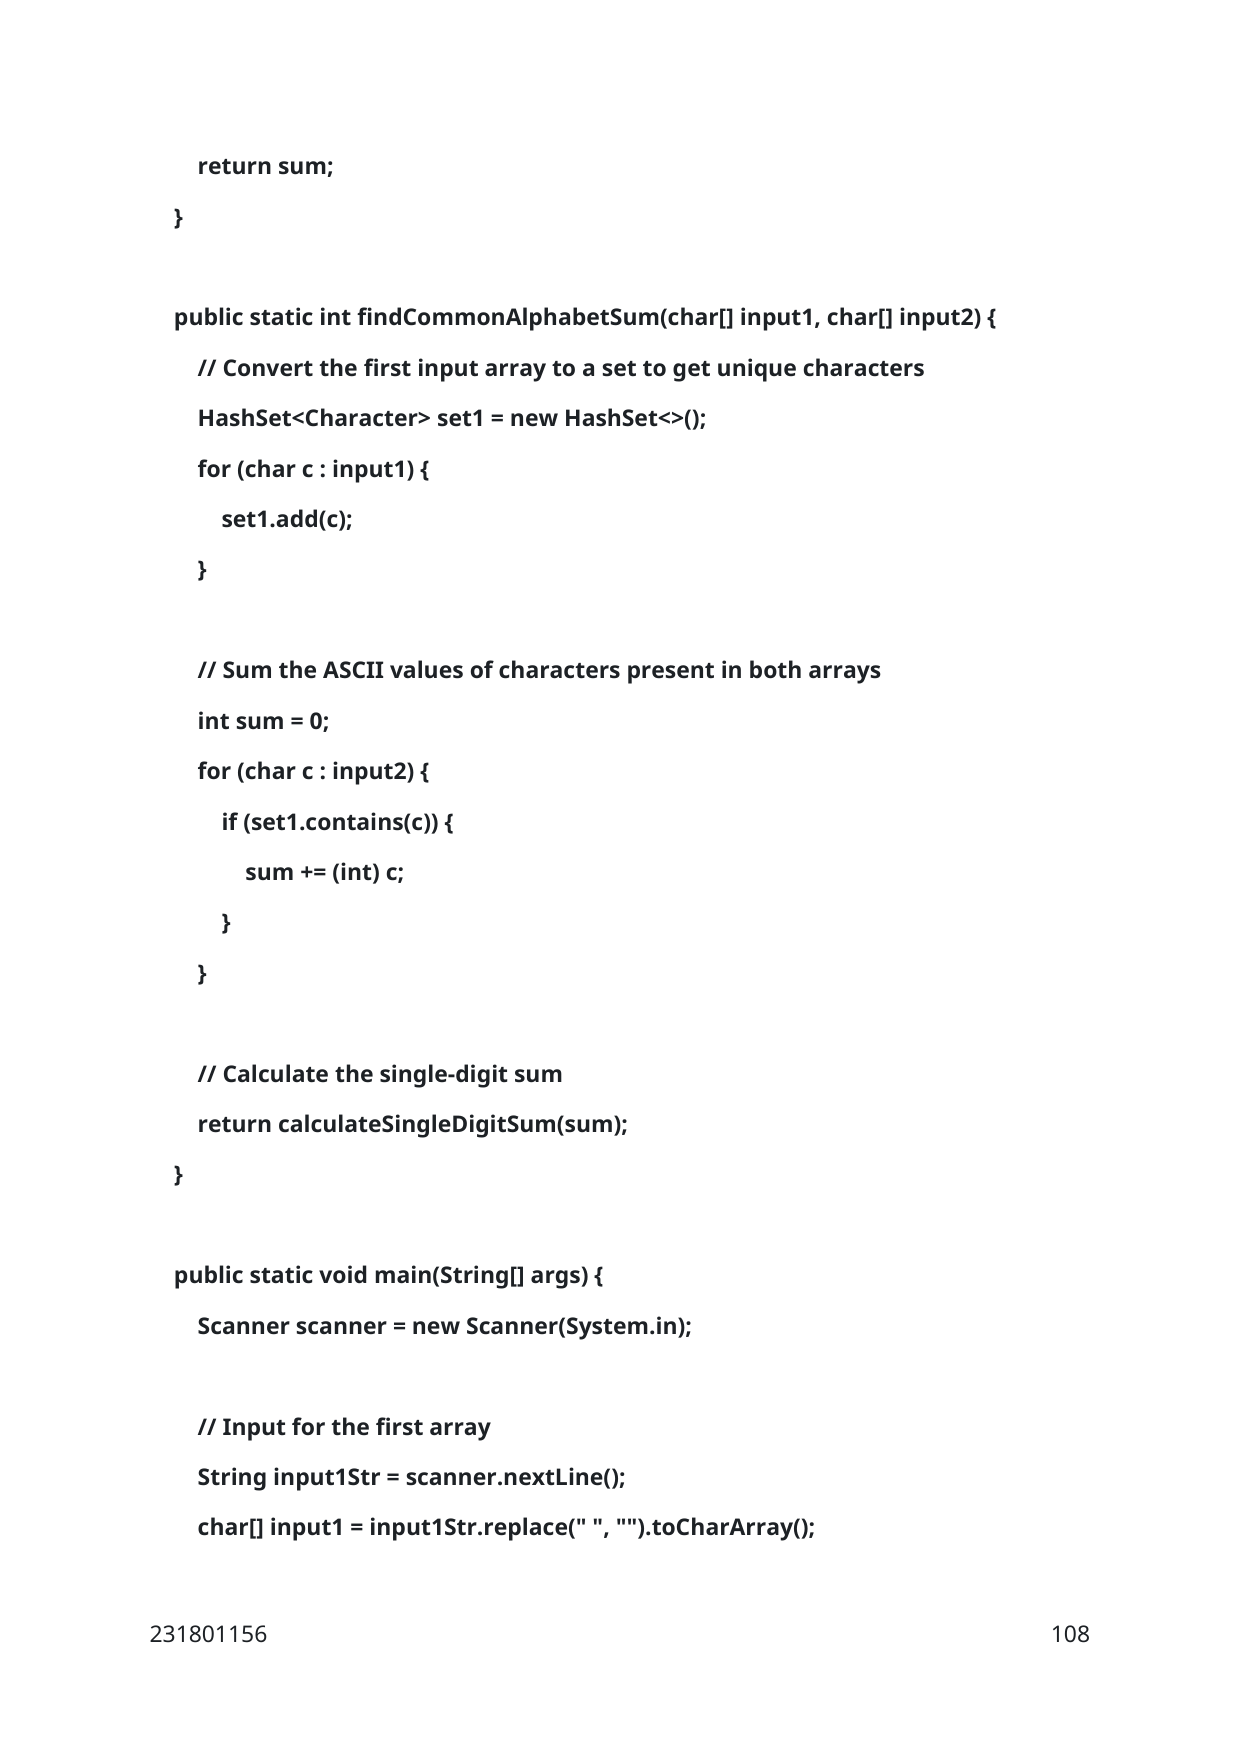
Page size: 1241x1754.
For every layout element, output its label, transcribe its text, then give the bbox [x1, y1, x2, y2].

text sum += (int) c; [150, 856, 1090, 887]
text String input1Str = scanner.nextLine(); [150, 1461, 1090, 1492]
text // Convert the first input array to a set to get unique characters [150, 352, 1090, 383]
text for (char c : input1) { [150, 452, 1090, 484]
text // Input for the first array [150, 1410, 1090, 1442]
text } [150, 906, 1090, 937]
text // Sum the ASCII values of characters present in both arrays [150, 654, 1090, 685]
text if (set1.contains(c)) { [150, 805, 1090, 837]
text char[] input1 = input1Str.replace(" ", "").toCharArray(); [150, 1511, 1090, 1542]
text for (char c : input2) { [150, 755, 1090, 786]
text set1.add(c); [150, 503, 1090, 534]
text } [150, 957, 1090, 988]
text // Calculate the single-digit sum [150, 1057, 1090, 1089]
text } [150, 553, 1090, 584]
text Scanner scanner = new Scanner(System.in); [150, 1309, 1090, 1341]
text public static int findCommonAlphabetSum(char[] input1, char[] input2) { [150, 301, 1090, 332]
text public static void main(String[] args) { [150, 1259, 1090, 1290]
text } [150, 1158, 1090, 1189]
text return sum; [150, 150, 1090, 181]
text return calculateSingleDigitSum(sum); [150, 1108, 1090, 1139]
text } [150, 200, 1090, 232]
text HashSet<Character> set1 = new HashSet<>(); [150, 402, 1090, 433]
text int sum = 0; [150, 704, 1090, 736]
